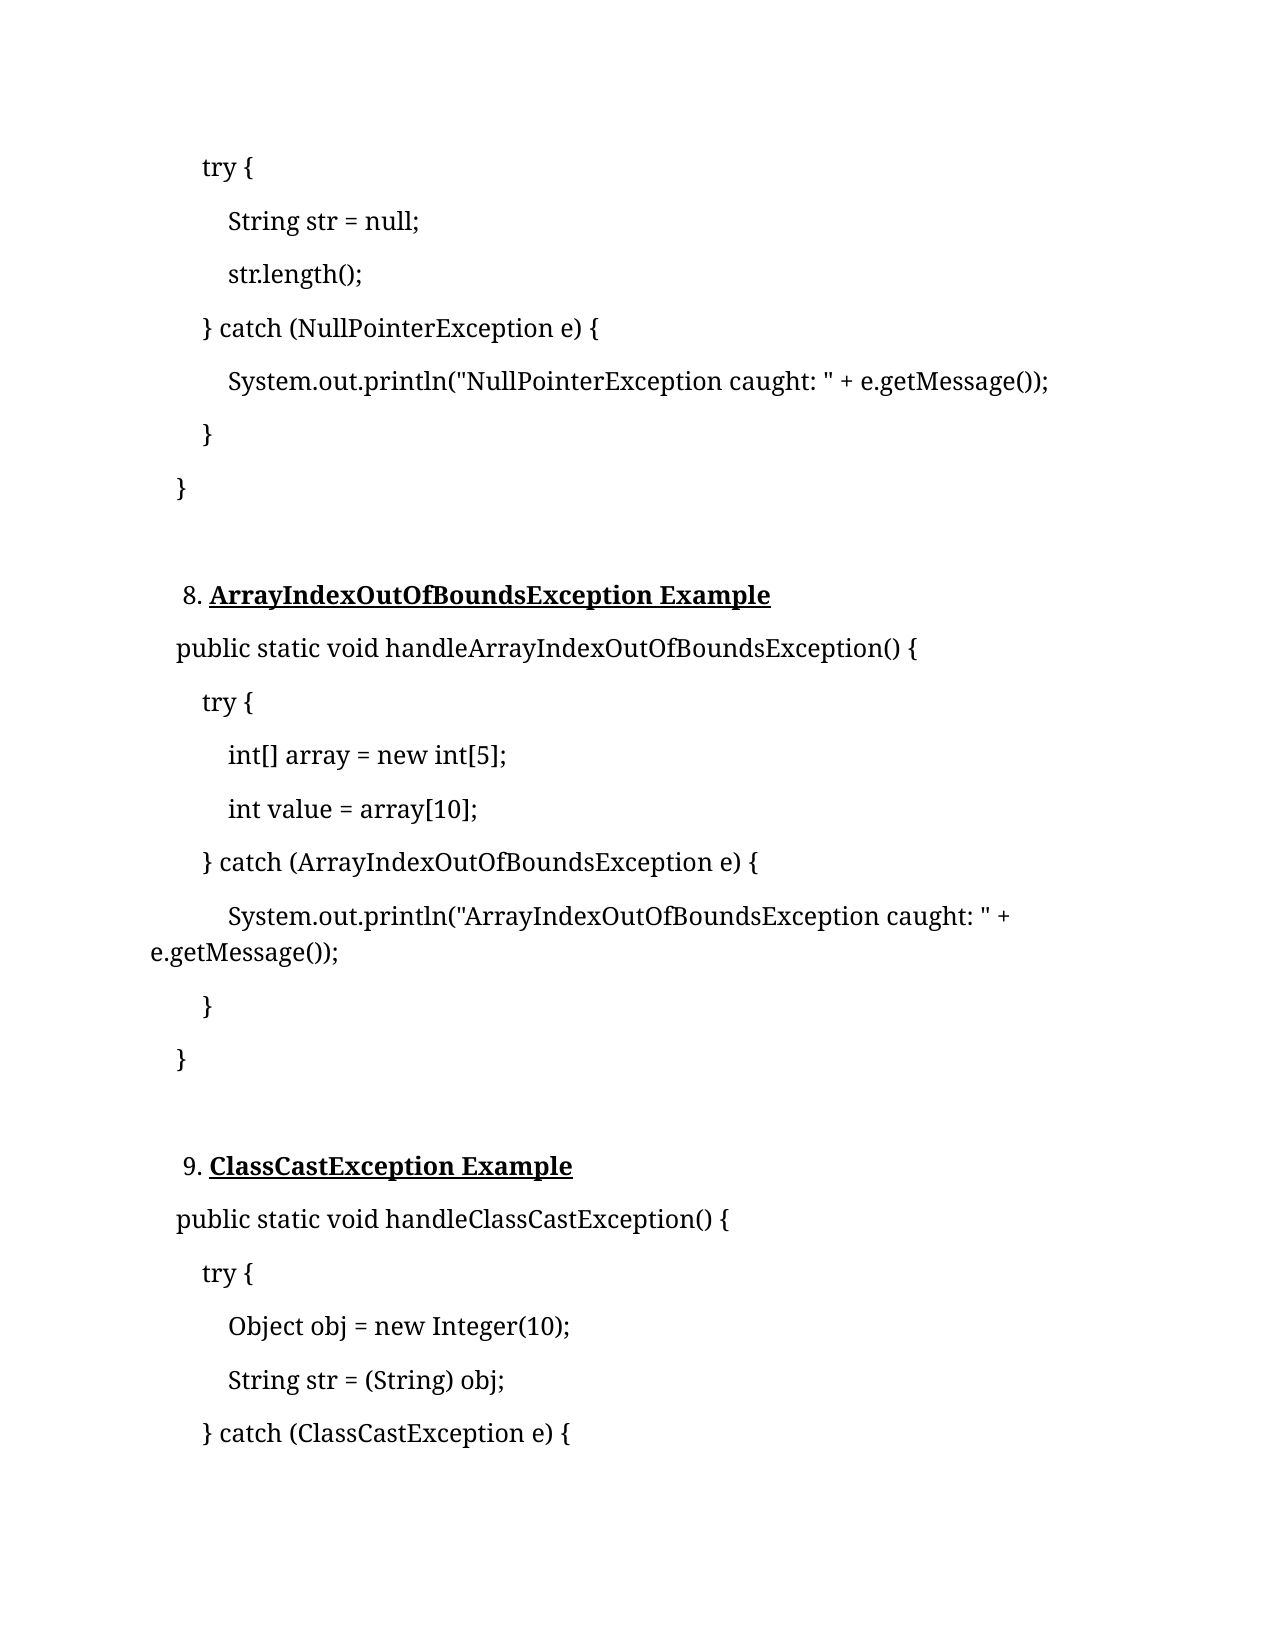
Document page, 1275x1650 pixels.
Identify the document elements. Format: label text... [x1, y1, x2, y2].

text int value = array[10]; [150, 791, 1125, 825]
text } [150, 471, 1125, 505]
text } catch (NullPointerException e) { [150, 310, 1125, 344]
text public static void handleArrayIndexOutOfBoundsException() { [150, 631, 1125, 665]
text System.out.println("NullPointerException caught: " + e.getMessage()); [150, 364, 1125, 398]
text String str = (String) obj; [150, 1362, 1125, 1396]
text 8. ArrayIndexOutOfBoundsException Example [150, 577, 1125, 612]
text try { [150, 1256, 1125, 1289]
text } [150, 1042, 1125, 1076]
text } [150, 988, 1125, 1022]
text 9. ClassCastException Example [150, 1149, 1125, 1183]
text Object obj = new Integer(10); [150, 1309, 1125, 1343]
text try { [150, 150, 1125, 184]
text } catch (ClassCastException e) { [150, 1416, 1125, 1450]
text System.out.println("ArrayIndexOutOfBoundsException caught: " + e.getMessage()); [150, 898, 1125, 969]
text try { [150, 684, 1125, 718]
text String str = null; [150, 203, 1125, 237]
text int[] array = new int[5]; [150, 738, 1125, 772]
text } catch (ArrayIndexOutOfBoundsException e) { [150, 845, 1125, 879]
text public static void handleClassCastException() { [150, 1202, 1125, 1236]
text str.length(); [150, 257, 1125, 291]
text } [150, 417, 1125, 451]
